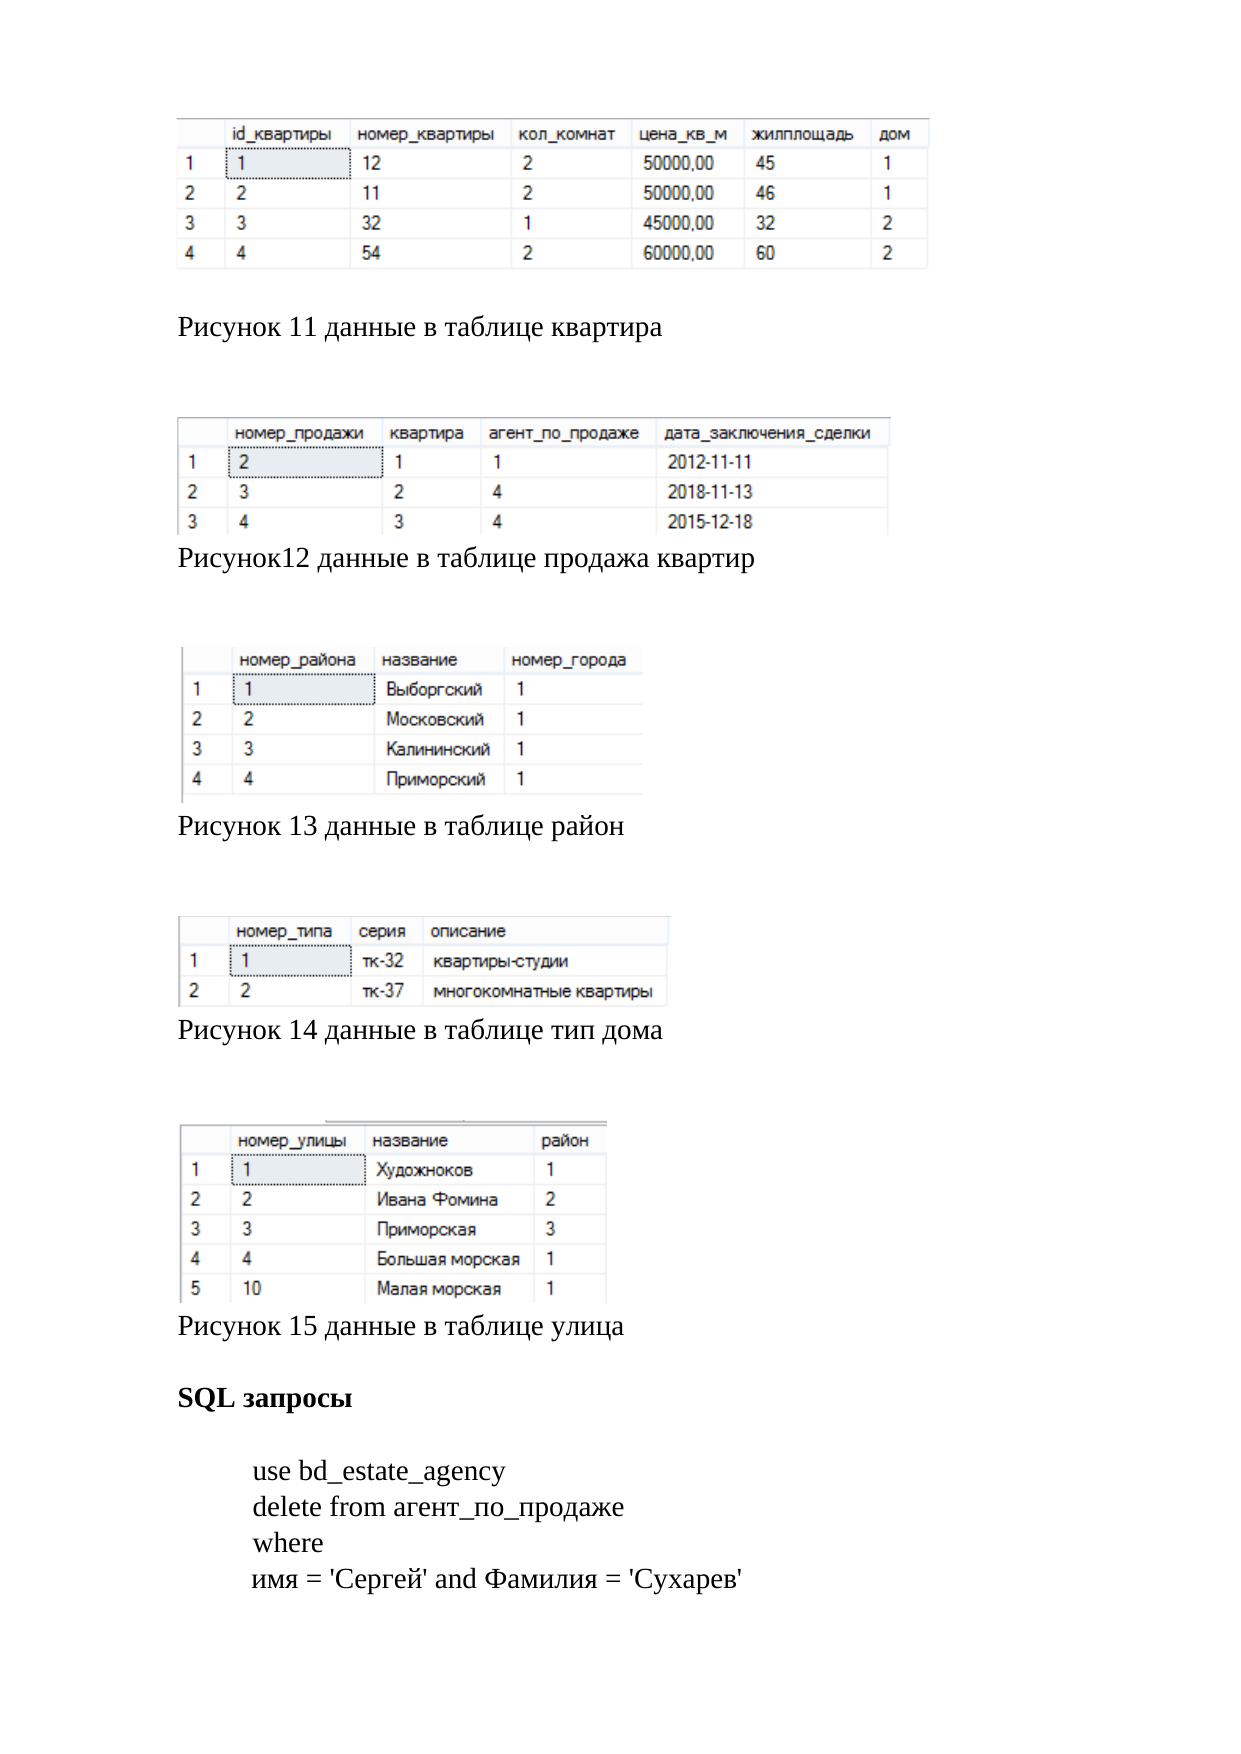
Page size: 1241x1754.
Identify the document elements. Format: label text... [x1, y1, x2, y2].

picture [177, 916, 671, 1007]
picture [177, 417, 892, 535]
picture [177, 1120, 607, 1303]
list Рисунок 11 данные в таблице квартира [177, 309, 1152, 343]
picture [176, 118, 930, 271]
list имя = 'Сергей' and Фамилия = 'Сухарев' [177, 1561, 1152, 1595]
list where [252, 1525, 1152, 1558]
list use bd_estate_agency [252, 1453, 1152, 1486]
list SQL запросы [177, 1380, 1152, 1414]
picture [177, 647, 643, 803]
list delete from агент_по_продаже [252, 1489, 1152, 1522]
